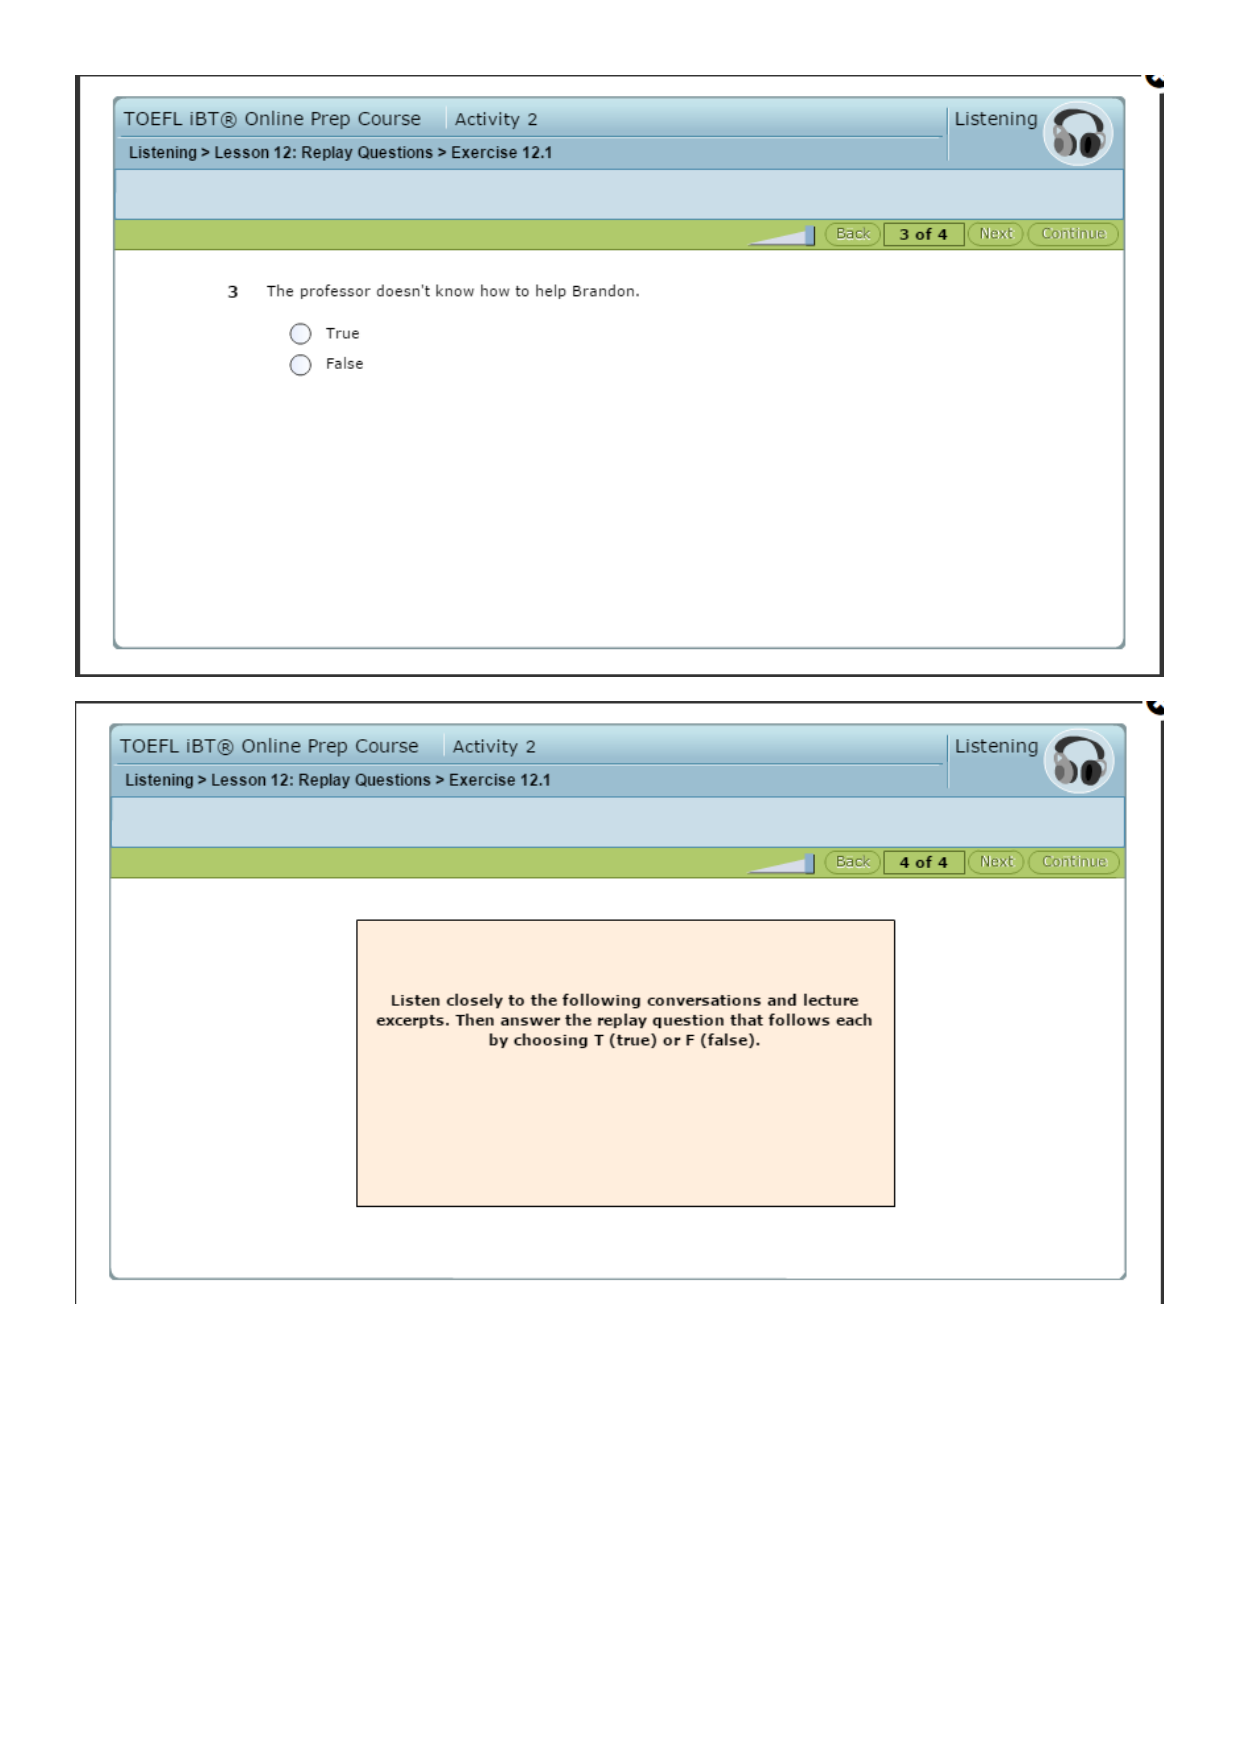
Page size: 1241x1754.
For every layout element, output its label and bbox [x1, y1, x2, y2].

picture [75, 701, 1164, 1304]
picture [75, 75, 1164, 677]
